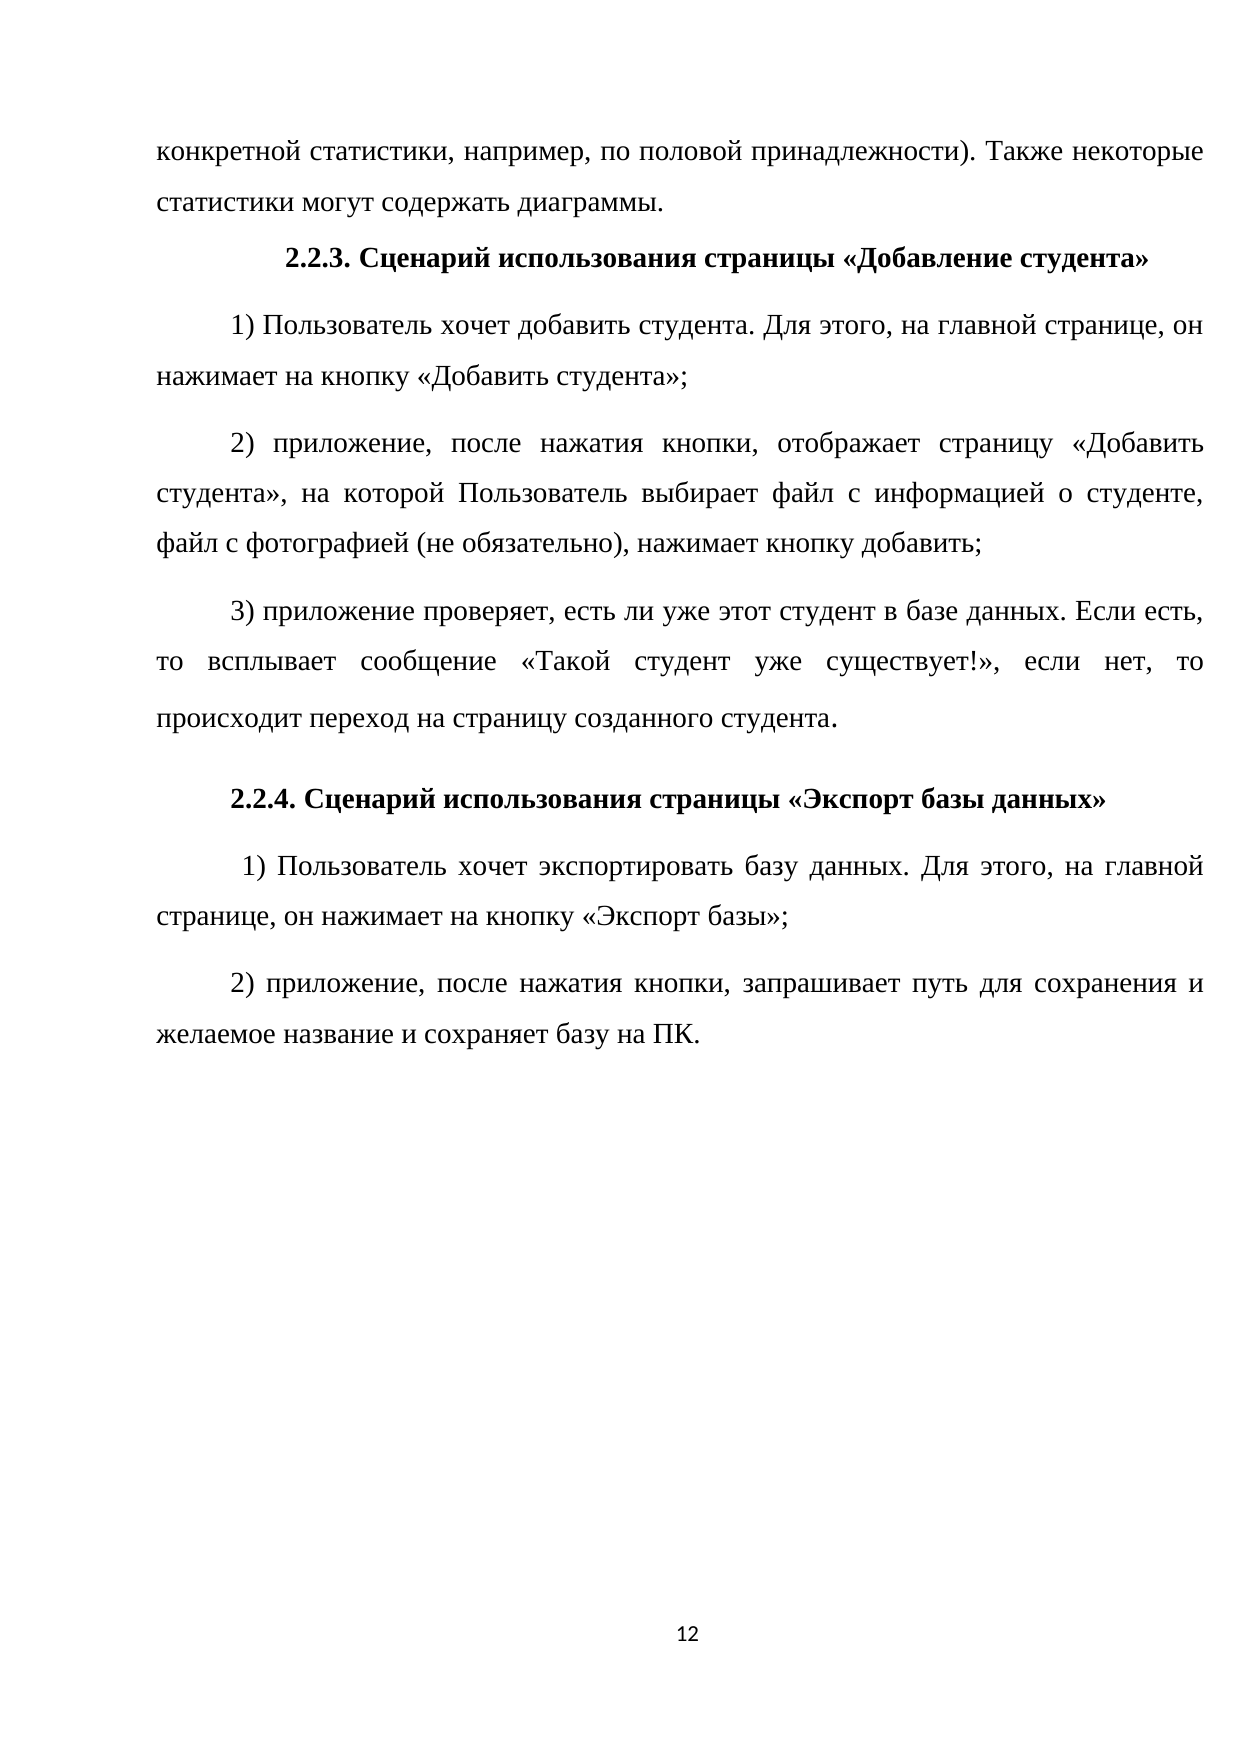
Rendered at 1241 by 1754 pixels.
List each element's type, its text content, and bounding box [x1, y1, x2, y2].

subtitle Сценарий использования страницы «Экспорт базы данных» [156, 781, 1205, 814]
list 3) приложение проверяет, есть ли уже этот студент в базе данных. Если есть, то всплывает сообщение «Такой студент уже существует!», если нет, то происходит переход на страницу созданного студента. [156, 593, 1205, 736]
list 1) Пользователь хочет добавить студента. Для этого, на главной странице, он нажимает на кнопку «Добавить студента»; [156, 307, 1205, 391]
subtitle Сценарий использования страницы «Добавление студента» [156, 240, 1205, 274]
list 1) Пользователь хочет экспортировать базу данных. Для этого, на главной странице, он нажимает на кнопку «Экспорт базы»; [156, 848, 1205, 932]
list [156, 167, 1205, 217]
list 2) приложение, после нажатия кнопки, запрашивает путь для сохранения и желаемое название и сохраняет базу на ПК. [156, 966, 1205, 1049]
list 2) приложение, после нажатия кнопки, отображает страницу «Добавить студента», на которой Пользователь выбирает файл с информацией о студенте, файл с фотографией (не обязательно), нажимает кнопку добавить; [156, 425, 1205, 559]
